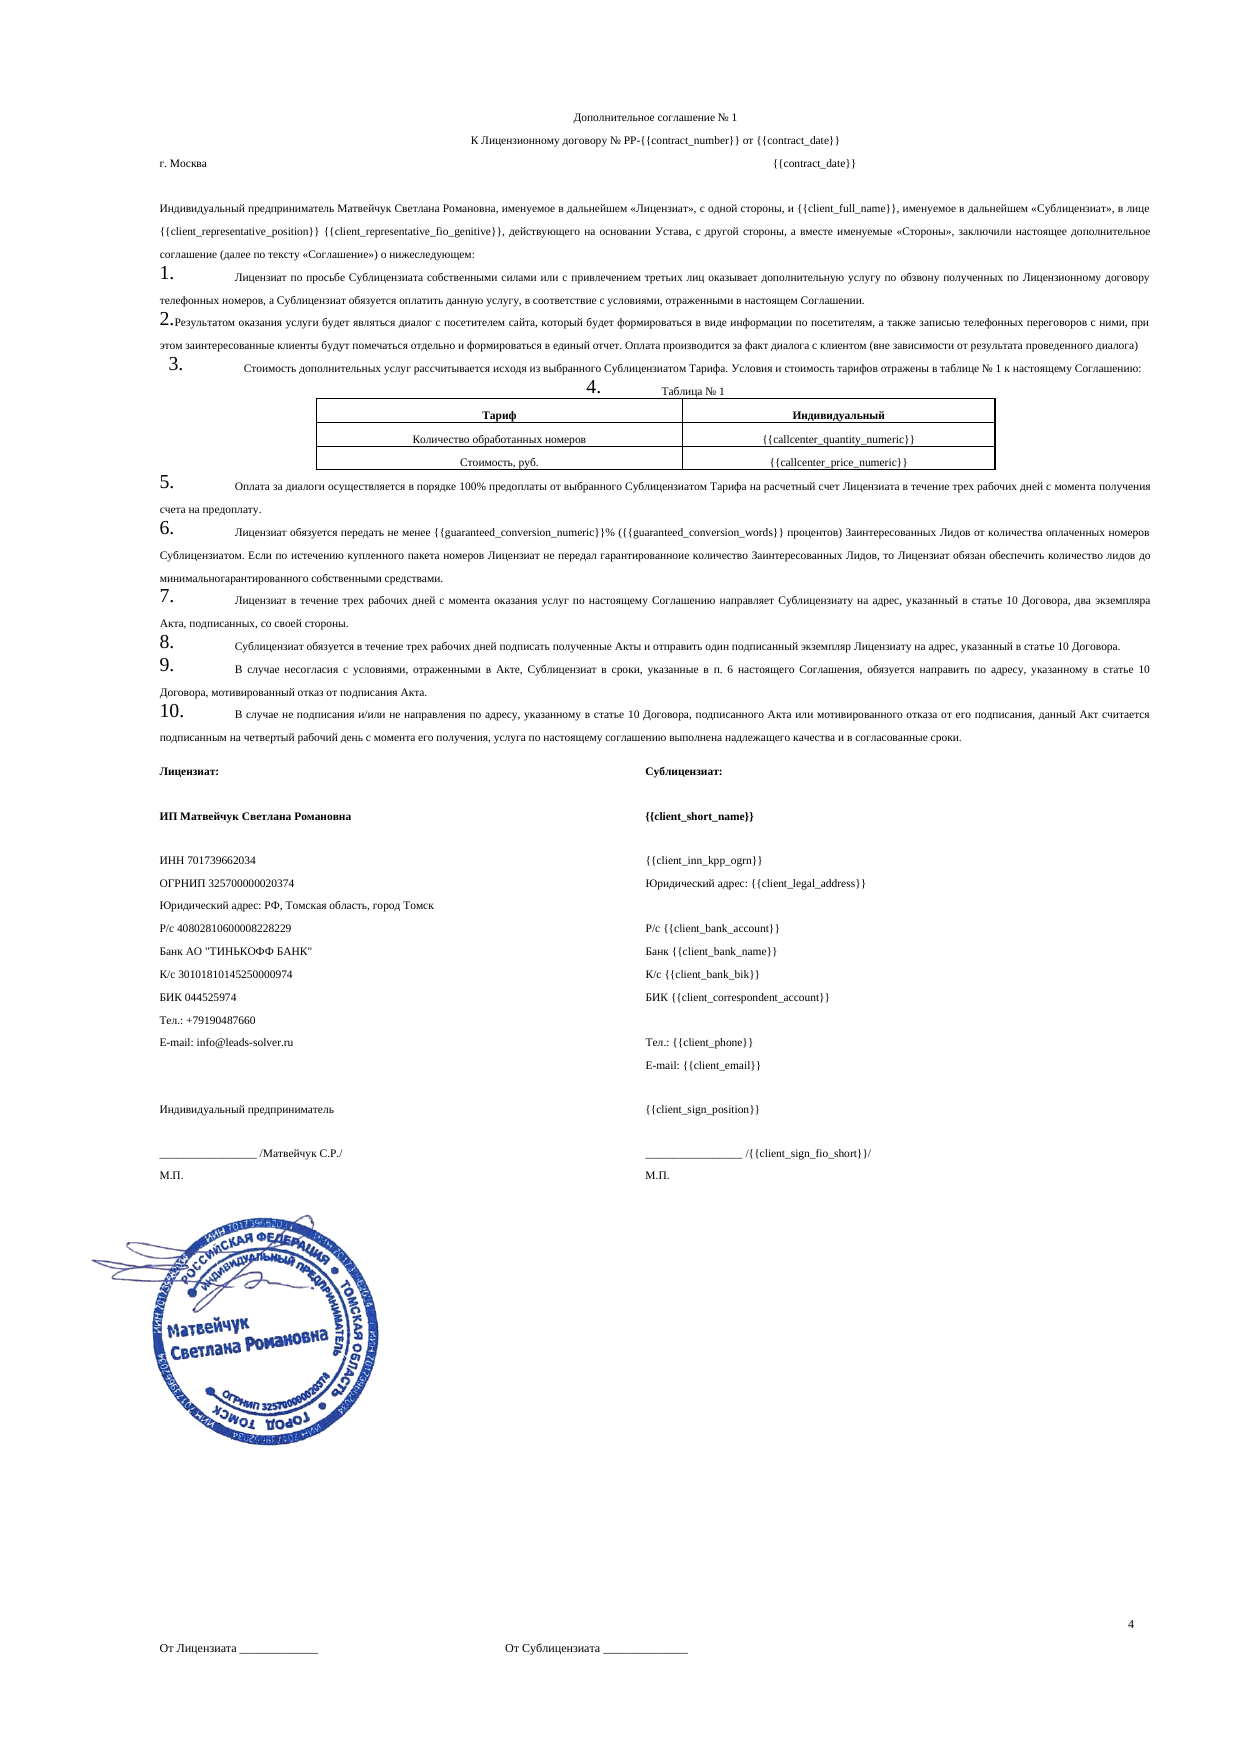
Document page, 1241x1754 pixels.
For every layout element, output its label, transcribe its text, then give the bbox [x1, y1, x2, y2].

list Лицензиат обязуется передать не менее {{guaranteed_conversion_numeric}}% ({{guaranteed_conversion_words}} процентов) Заинтересованных Лидов от количества оплаченных номеров Сублицензиатом. Если по истечению купленного пакета номеров Лицензиат не передал гарантированноие количество Заинтересованных Лидов, то Лицензиат обязан обеспечить количество лидов до минимальногарантированного собственными средствами. [159, 516, 1152, 584]
table_cell ИНН 701739662034 ОГРНИП 325700000020374 Юридический адрес: РФ, Томская область, город Томск Р/с 40802810600008228229 Банк АО "ТИНЬКОФФ БАНК" К/с 30101810145250000974 БИК 044525974 Тел.: +79190487660 E-mail: info@leads-solver.ru [149, 834, 635, 1082]
table_cell _________________ /Матвейчук С.Р./ М.П. [149, 1126, 635, 1193]
list В случае не подписания и/или не направления по адресу, указанному в статье 10 Договора, подписанного Акта или мотивированного отказа от его подписания, данный Акт считается подписанным на четвертый рабочий день с момента его получения, услуга по настоящему соглашению выполнена надлежащего качества и в согласованные сроки. [159, 698, 1152, 744]
list В случае несогласия с условиями, отраженными в Акте, Сублицензиат в сроки, указанные в п. 6 настоящего Соглашения, обязуется направить по адресу, указанному в статье 10 Договора, мотивированный отказ от подписания Акта. [159, 653, 1152, 698]
list Таблица № 1 [159, 375, 1152, 398]
list Оплата за диалоги осуществляется в порядке 100% предоплаты от выбранного Сублицензиатом Тарифа на расчетный счет Лицензиата в течение трех рабочих дней с момента получения счета на предоплату. [159, 470, 1152, 516]
table_header Индивидуальный [683, 399, 994, 422]
picture [91, 1204, 381, 1451]
table_header Тариф [317, 399, 682, 422]
table_cell {{client_sign_position}} [635, 1083, 1089, 1126]
text Индивидуальный предприниматель Матвейчук Светлана Романовна, именуемое в дальнейшем «Лицензиат», с одной стороны, и {{client_full_name}}, именуемое в дальнейшем «Сублицензиат», в лице {{client_representative_position}} {{client_representative_fio_genitive}}, действующего на основании Устава, с другой стороны, а вместе именуемые «Стороны», заключили настоящее дополнительное соглашение (далее по тексту «Соглашение») о нижеследующем: [159, 192, 1152, 261]
table_header Лицензиат: ИП Матвейчук Светлана Романовна [149, 744, 635, 833]
table_cell _________________ /{{client_sign_fio_short}}/ М.П. [635, 1126, 1089, 1193]
table_header Сублицензиат: {{client_short_name}} [635, 744, 1089, 833]
text Дополнительное соглашение № 1 [159, 101, 1152, 124]
table_cell {{callcenter_price_numeric}} [683, 447, 994, 469]
table_cell Индивидуальный предприниматель [149, 1083, 635, 1126]
text К Лицензионному договору № PP-{{contract_number}} от {{contract_date}} [159, 124, 1152, 147]
table_cell Стоимость, руб. [317, 447, 682, 469]
list Лицензиат в течение трех рабочих дней с момента оказания услуг по настоящему Соглашению направляет Сублицензиату на адрес, указанный в статье 10 Договора, два экземпляра Акта, подписанных, со своей стороны. [159, 584, 1152, 630]
table_cell {{callcenter_quantity_numeric}} [683, 423, 994, 446]
list Стоимость дополнительных услуг рассчитывается исходя из выбранного Сублицензиатом Тарифа. Условия и стоимость тарифов отражены в таблице № 1 к настоящему Соглашению: [159, 352, 1152, 375]
table_cell Количество обработанных номеров [317, 423, 682, 446]
list Результатом оказания услуги будет являться диалог с посетителем сайта, который будет формироваться в виде информации по посетителям, а также записью телефонных переговоров с ними, при этом заинтересованные клиенты будут помечаться отдельно и формироваться в единый отчет. Оплата производится за факт диалога с клиентом (вне зависимости от результата проведенного диалога) [159, 307, 1152, 352]
text г. Москва {{contract_date}} [159, 147, 1152, 170]
table_cell {{client_inn_kpp_ogrn}} Юридический адрес: {{client_legal_address}} Р/с {{client_bank_account}} Банк {{client_bank_name}} К/с {{client_bank_bik}} БИК {{client_correspondent_account}} Тел.: {{client_phone}} E-mail: {{client_email}} [635, 834, 1089, 1082]
list Сублицензиат обязуется в течение трех рабочих дней подписать полученные Акты и отправить один подписанный экземпляр Лицензиату на адрес, указанный в статье 10 Договора. [159, 630, 1152, 653]
list Лицензиат по просьбе Сублицензиата собственными силами или с привлечением третьих лиц оказывает дополнительную услугу по обзвону полученных по Лицензионному договору телефонных номеров, а Сублицензиат обязуется оплатить данную услугу, в соответствие с условиями, отраженными в настоящем Соглашении. [159, 261, 1152, 307]
